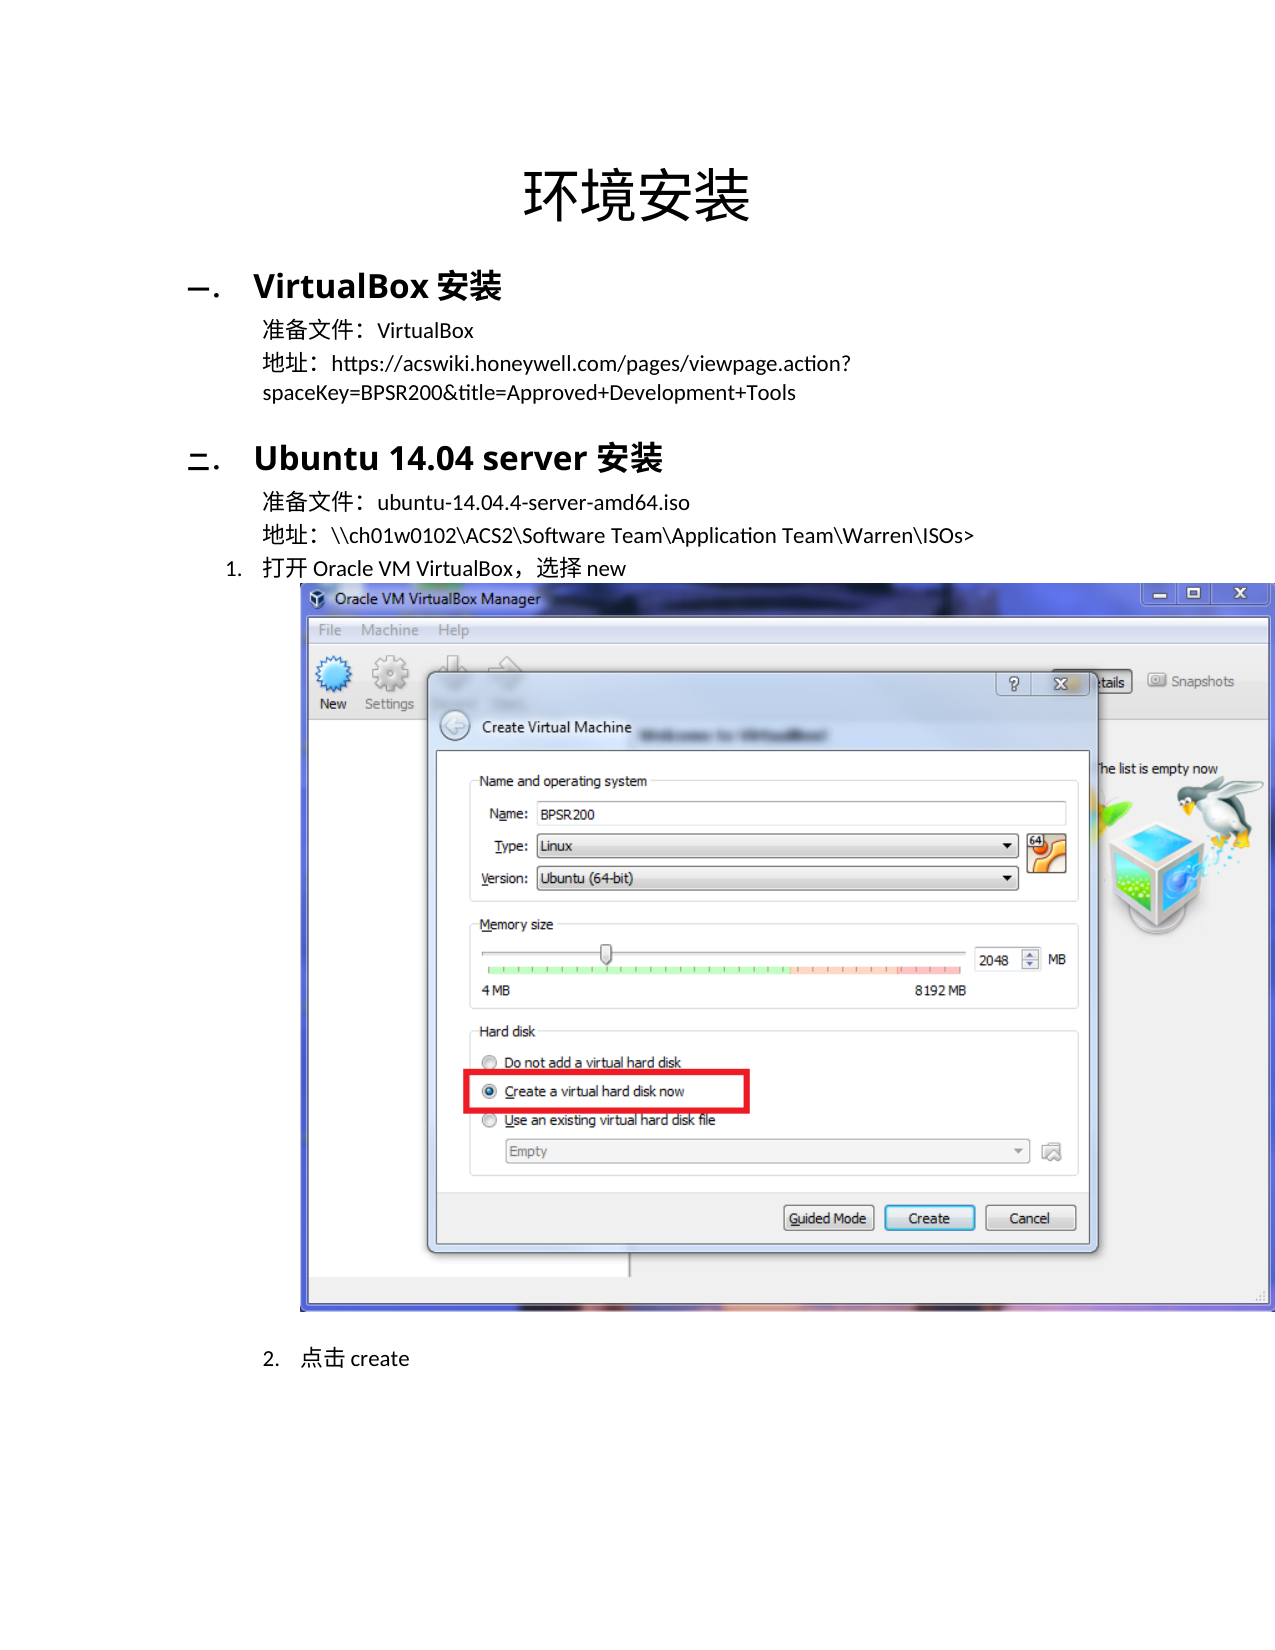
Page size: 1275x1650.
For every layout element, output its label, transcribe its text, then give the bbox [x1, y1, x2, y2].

text 准备文件：VirtualBox [262, 312, 1125, 345]
list 点击create [262, 1340, 1125, 1373]
picture [300, 583, 1275, 1312]
text 地址：\\ch01w0102\ACS2\Software Team\Application Team\Warren\ISOs> [262, 517, 1125, 550]
title 环境安装 [150, 150, 1125, 234]
subtitle Ubuntu 14.04 server 安装 [187, 431, 1125, 480]
text 准备文件：ubuntu-14.04.4-server-amd64.iso [262, 483, 1125, 517]
list 打开Oracle VM VirtualBox，选择new [225, 550, 1125, 583]
subtitle VirtualBox安装 [187, 259, 1125, 308]
text 地址：https://acswiki.honeywell.com/pages/viewpage.action?spaceKey=BPSR200&title=Approved+Development+Tools [262, 345, 1125, 406]
